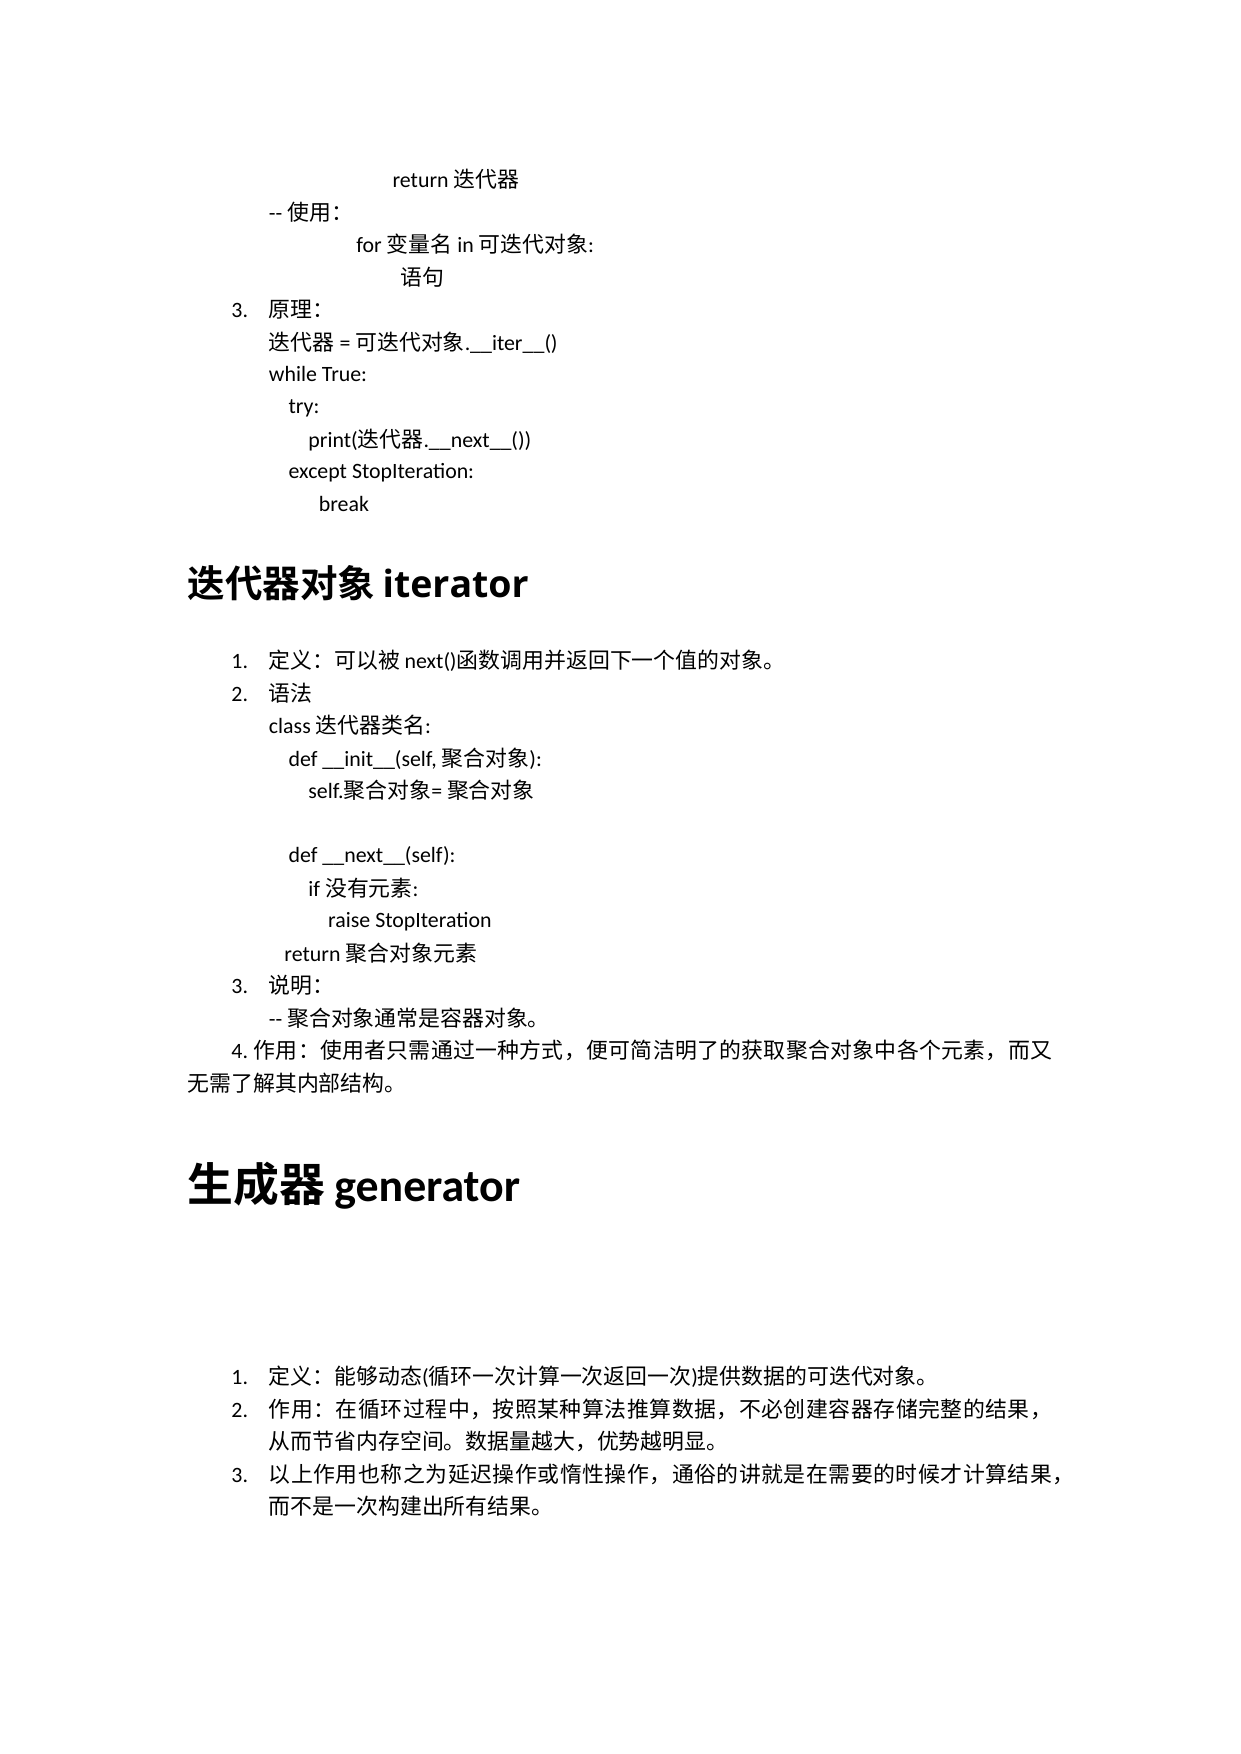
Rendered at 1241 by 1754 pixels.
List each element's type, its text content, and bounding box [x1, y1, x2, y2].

list def __init__(self, 聚合对象): [225, 740, 1053, 773]
list self.聚合对象= 聚合对象 [225, 773, 1053, 805]
list 语句 [356, 259, 1053, 292]
list -- 聚合对象通常是容器对象。 [269, 1000, 1053, 1033]
list raise StopIteration [225, 903, 1053, 935]
list 原理： [231, 292, 1053, 324]
text return 迭代器 [362, 162, 1053, 194]
list 定义：能够动态(循环一次计算一次返回一次)提供数据的可迭代对象。 [691, 1359, 1053, 1391]
list 定义：可以被next()函数调用并返回下一个值的对象。 [231, 643, 1053, 675]
list class 迭代器类名: [225, 708, 1053, 740]
list except StopIteration: [225, 454, 1053, 487]
list return 聚合对象元素 [225, 935, 1053, 968]
list 定义：能够动态(循环一次计算一次返回一次)提供数据的可迭代对象。 [231, 1359, 429, 1391]
text 4. 作用：使用者只需通过一种方式，便可简洁明了的获取聚合对象中各个元素，而又无需了解其内部结构。 [187, 1033, 1053, 1098]
text for 变量名 in 可迭代对象: [312, 227, 1053, 259]
list 说明： [231, 968, 1053, 1000]
text 迭代器 = 可迭代对象.__iter__() [225, 324, 1053, 357]
list def __next__(self): [225, 838, 1053, 870]
list -- 使用： [269, 194, 1053, 227]
list break [225, 487, 1053, 519]
list print(迭代器.__next__()) [225, 422, 1053, 454]
subtitle 迭代器对象iterator [187, 549, 1053, 614]
list if 没有元素: [225, 870, 1053, 903]
list 语法 [231, 675, 1053, 708]
list try: [225, 389, 1053, 422]
list 以上作用也称之为延迟操作或惰性操作，通俗的讲就是在需要的时候才计算结果，而不是一次构建出所有结果。 [231, 1456, 1053, 1521]
list while True: [225, 357, 1053, 389]
list 作用：在循环过程中，按照某种算法推算数据，不必创建容器存储完整的结果，从而节省内存空间。数据量越大，优势越明显。 [231, 1391, 1053, 1456]
subtitle 生成器generator [187, 1133, 1053, 1231]
